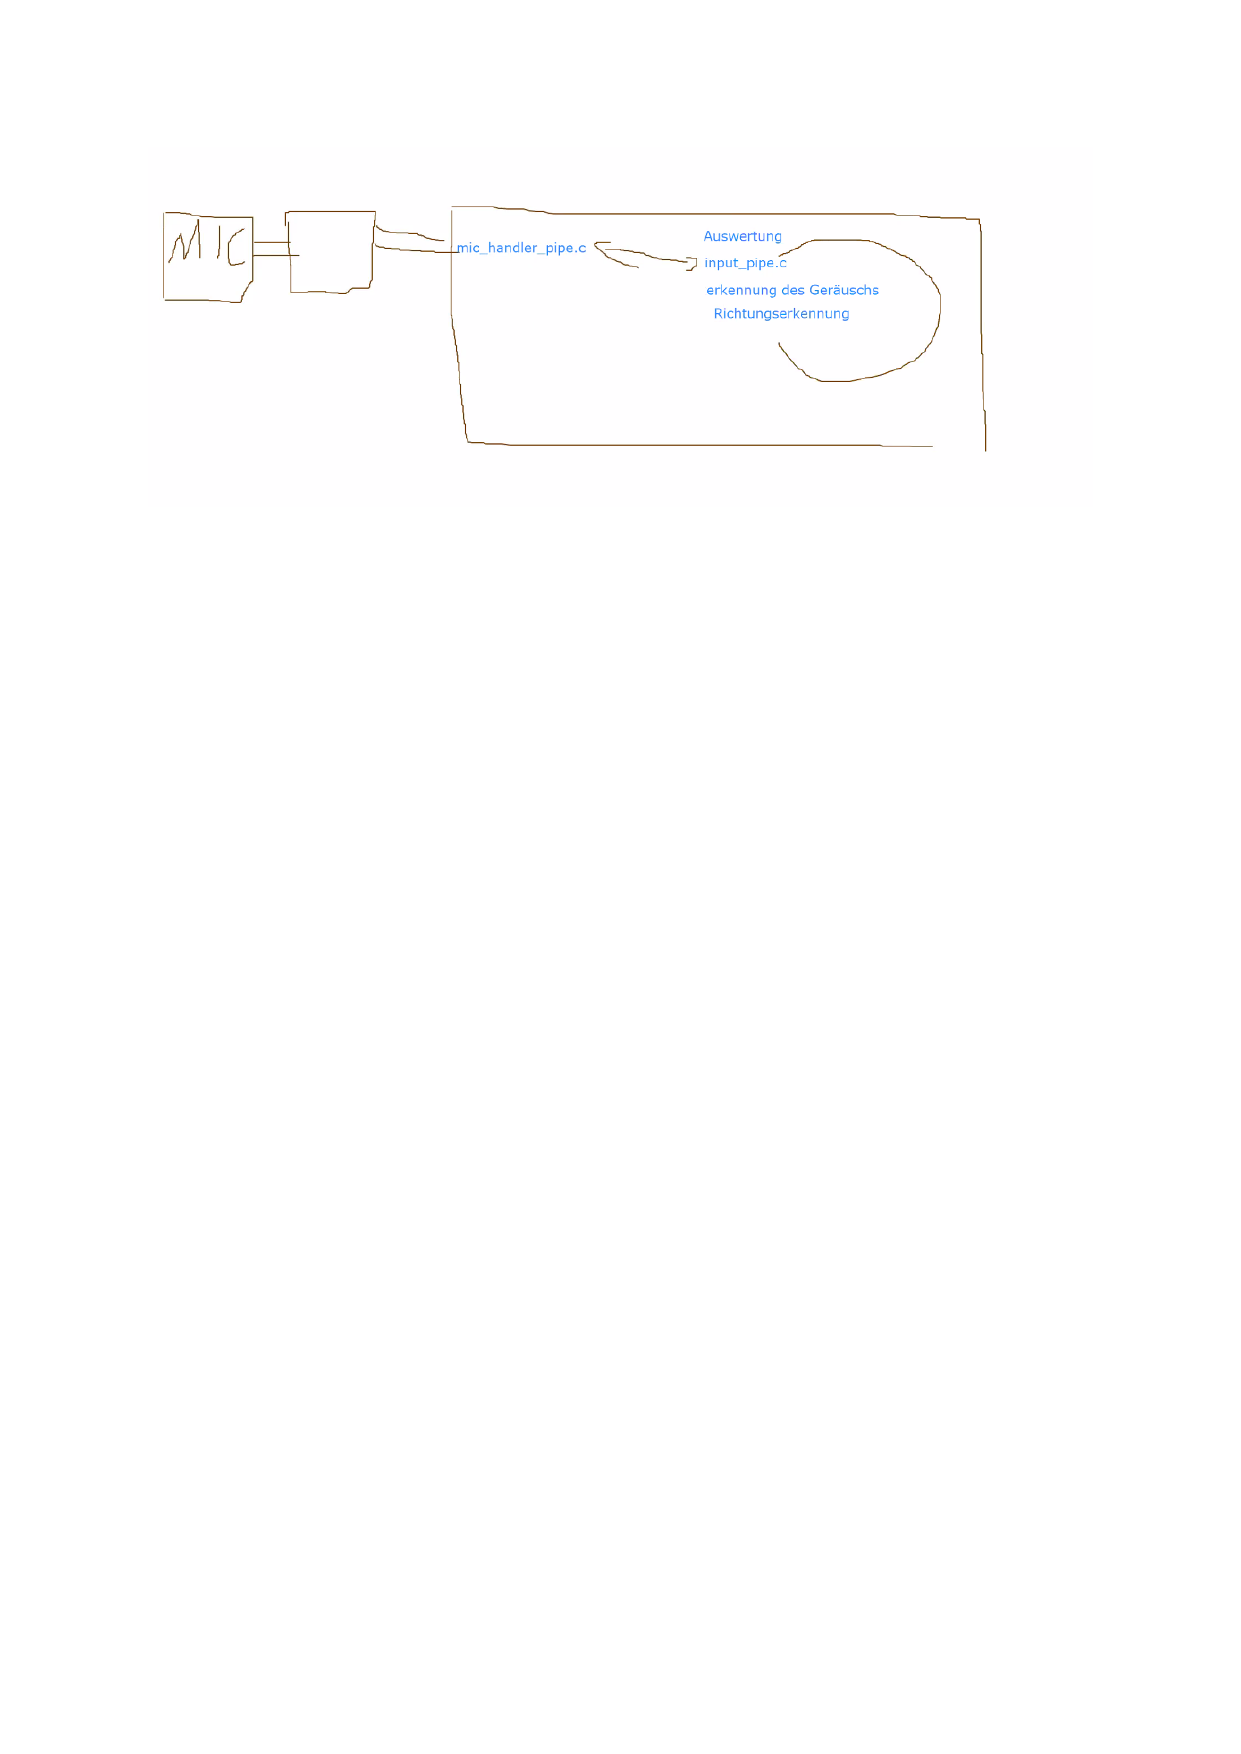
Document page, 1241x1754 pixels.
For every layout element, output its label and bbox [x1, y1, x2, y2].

picture [147, 147, 1093, 507]
